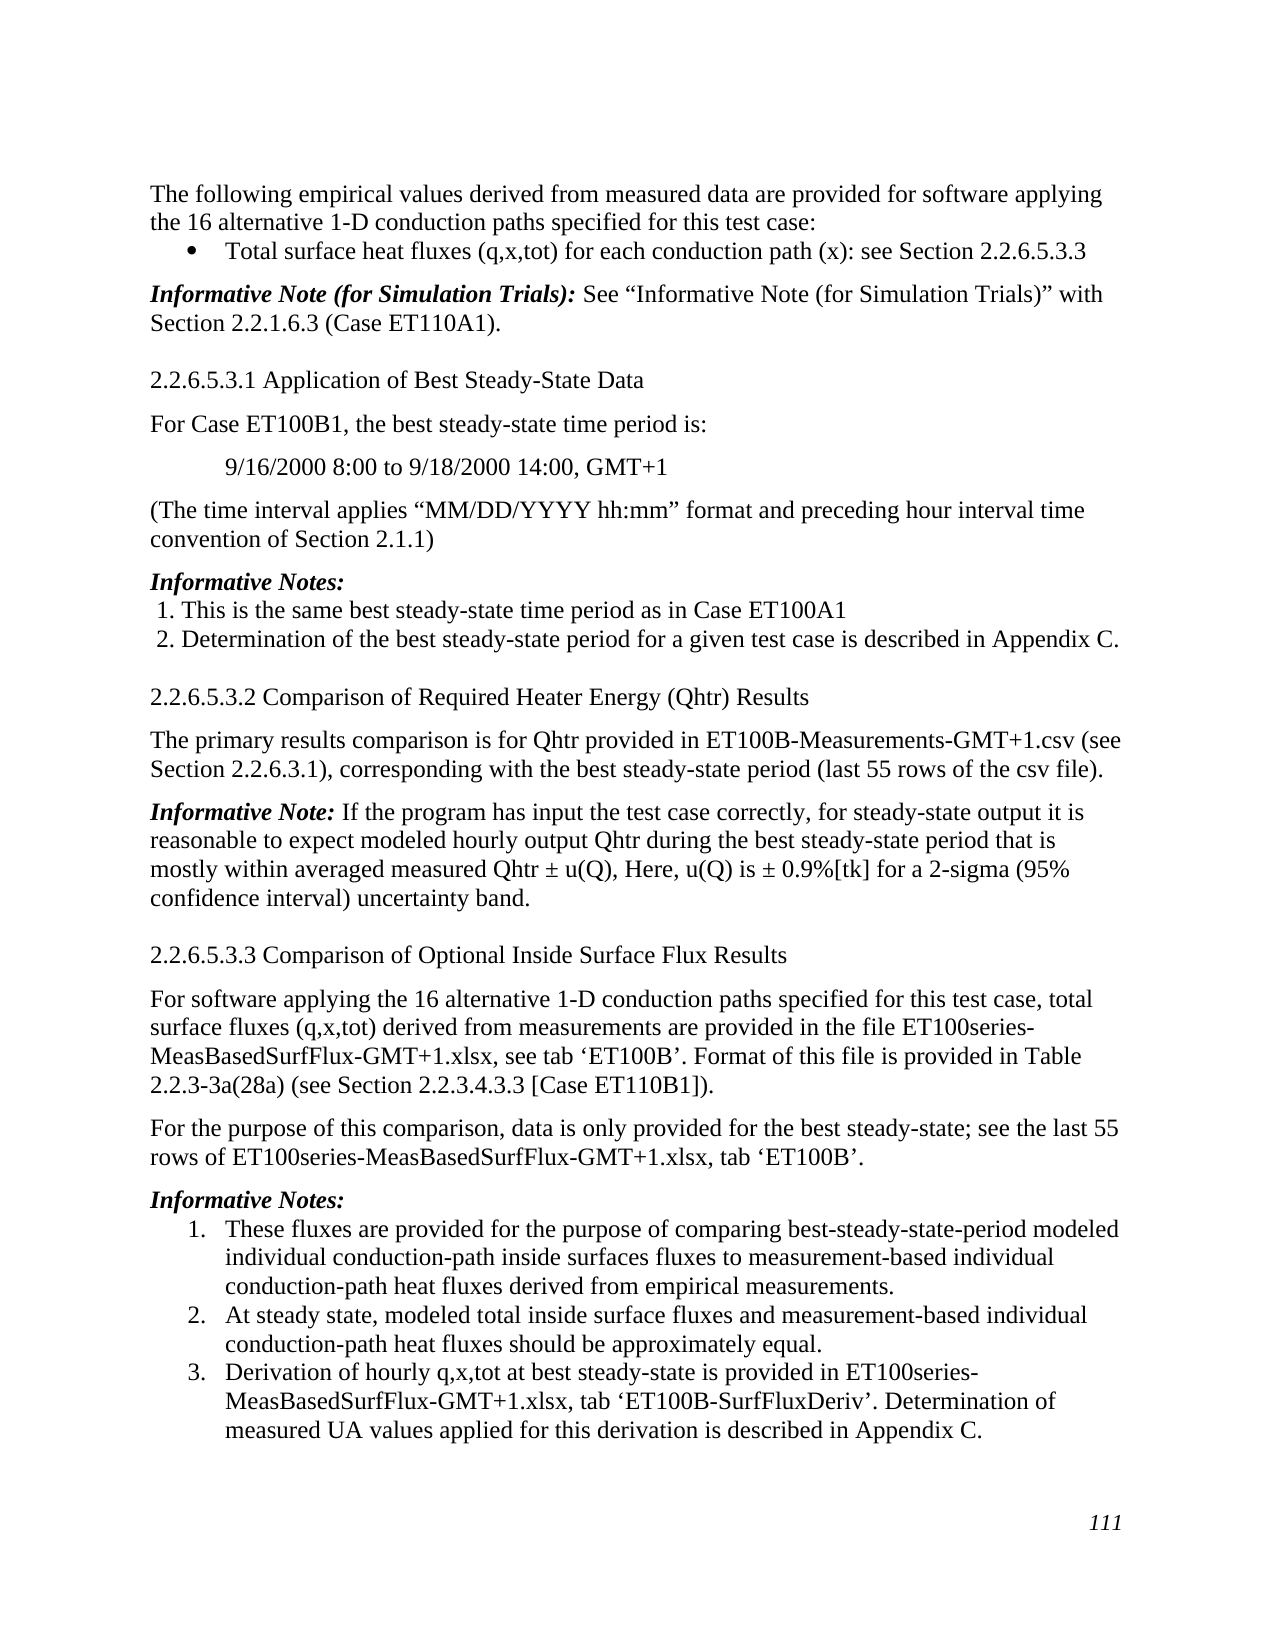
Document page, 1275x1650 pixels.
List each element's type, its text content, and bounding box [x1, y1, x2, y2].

text 9/16/2000 8:00 to 9/18/2000 14:00, GMT+1 [150, 452, 1125, 481]
text Informative Notes: [150, 567, 1125, 596]
list Derivation of hourly q,x,tot at best steady-state is provided in ET100series-MeasBasedSurfFlux-GMT+1.xlsx, tab ‘ET100B-SurfFluxDeriv’. Determination of measured UA values applied for this derivation is described in Appendix C. [187, 1357, 1125, 1444]
list These fluxes are provided for the purpose of comparing best-steady-state-period modeled individual conduction-path inside surfaces fluxes to measurement-based individual conduction-path heat fluxes derived from empirical measurements. [187, 1214, 1125, 1300]
list At steady state, modeled total inside surface fluxes and measurement-based individual conduction-path heat fluxes should be approximately equal. [187, 1300, 1125, 1357]
text Informative Notes: [150, 1185, 1125, 1214]
text 2.2.6.5.3.3 Comparison of Optional Inside Surface Flux Results [150, 941, 1125, 969]
text For Case ET100B1, the best steady-state time period is: [150, 409, 1125, 437]
text 2. Determination of the best steady-state period for a given test case is described in Appendix C. [150, 624, 1125, 653]
text Informative Note (for Simulation Trials): See “Informative Note (for Simulation Trials)” with Section 2.2.1.6.3 (Case ET110A1). [150, 279, 1125, 337]
list Total surface heat fluxes (q,x,tot) for each conduction path (x): see Section 2.2.6.5.3.3 [187, 236, 1125, 265]
text 2.2.6.5.3.2 Comparison of Required Heater Energy (Qhtr) Results [150, 682, 1125, 711]
text Informative Note: If the program has input the test case correctly, for steady-state output it is reasonable to expect modeled hourly output Qhtr during the best steady-state period that is mostly within averaged measured Qhtr ± u(Q), Here, u(Q) is ± 0.9%[tk] for a 2-sigma (95% confidence interval) uncertainty band. [150, 797, 1125, 912]
text 1. This is the same best steady-state time period as in Case ET100A1 [150, 596, 1125, 624]
text 2.2.6.5.3.1 Application of Best Steady-State Data [150, 366, 1125, 394]
text The primary results comparison is for Qhtr provided in ET100B-Measurements-GMT+1.csv (see Section 2.2.6.3.1), corresponding with the best steady-state period (last 55 rows of the csv file). [150, 725, 1125, 782]
text For software applying the 16 alternative 1-D conduction paths specified for this test case, total surface fluxes (q,x,tot) derived from measurements are provided in the file ET100series-MeasBasedSurfFlux-GMT+1.xlsx, see tab ‘ET100B’. Format of this file is provided in Table 2.2.3-3a(28a) (see Section 2.2.3.4.3.3 [Case ET110B1]). [150, 984, 1125, 1099]
text The following empirical values derived from measured data are provided for software applying the 16 alternative 1-D conduction paths specified for this test case: [150, 179, 1125, 236]
text For the purpose of this comparison, data is only provided for the best steady-state; see the last 55 rows of ET100series-MeasBasedSurfFlux-GMT+1.xlsx, tab ‘ET100B’. [150, 1113, 1125, 1171]
text (The time interval applies “MM/DD/YYYY hh:mm” format and preceding hour interval time convention of Section 2.1.1) [150, 495, 1125, 552]
